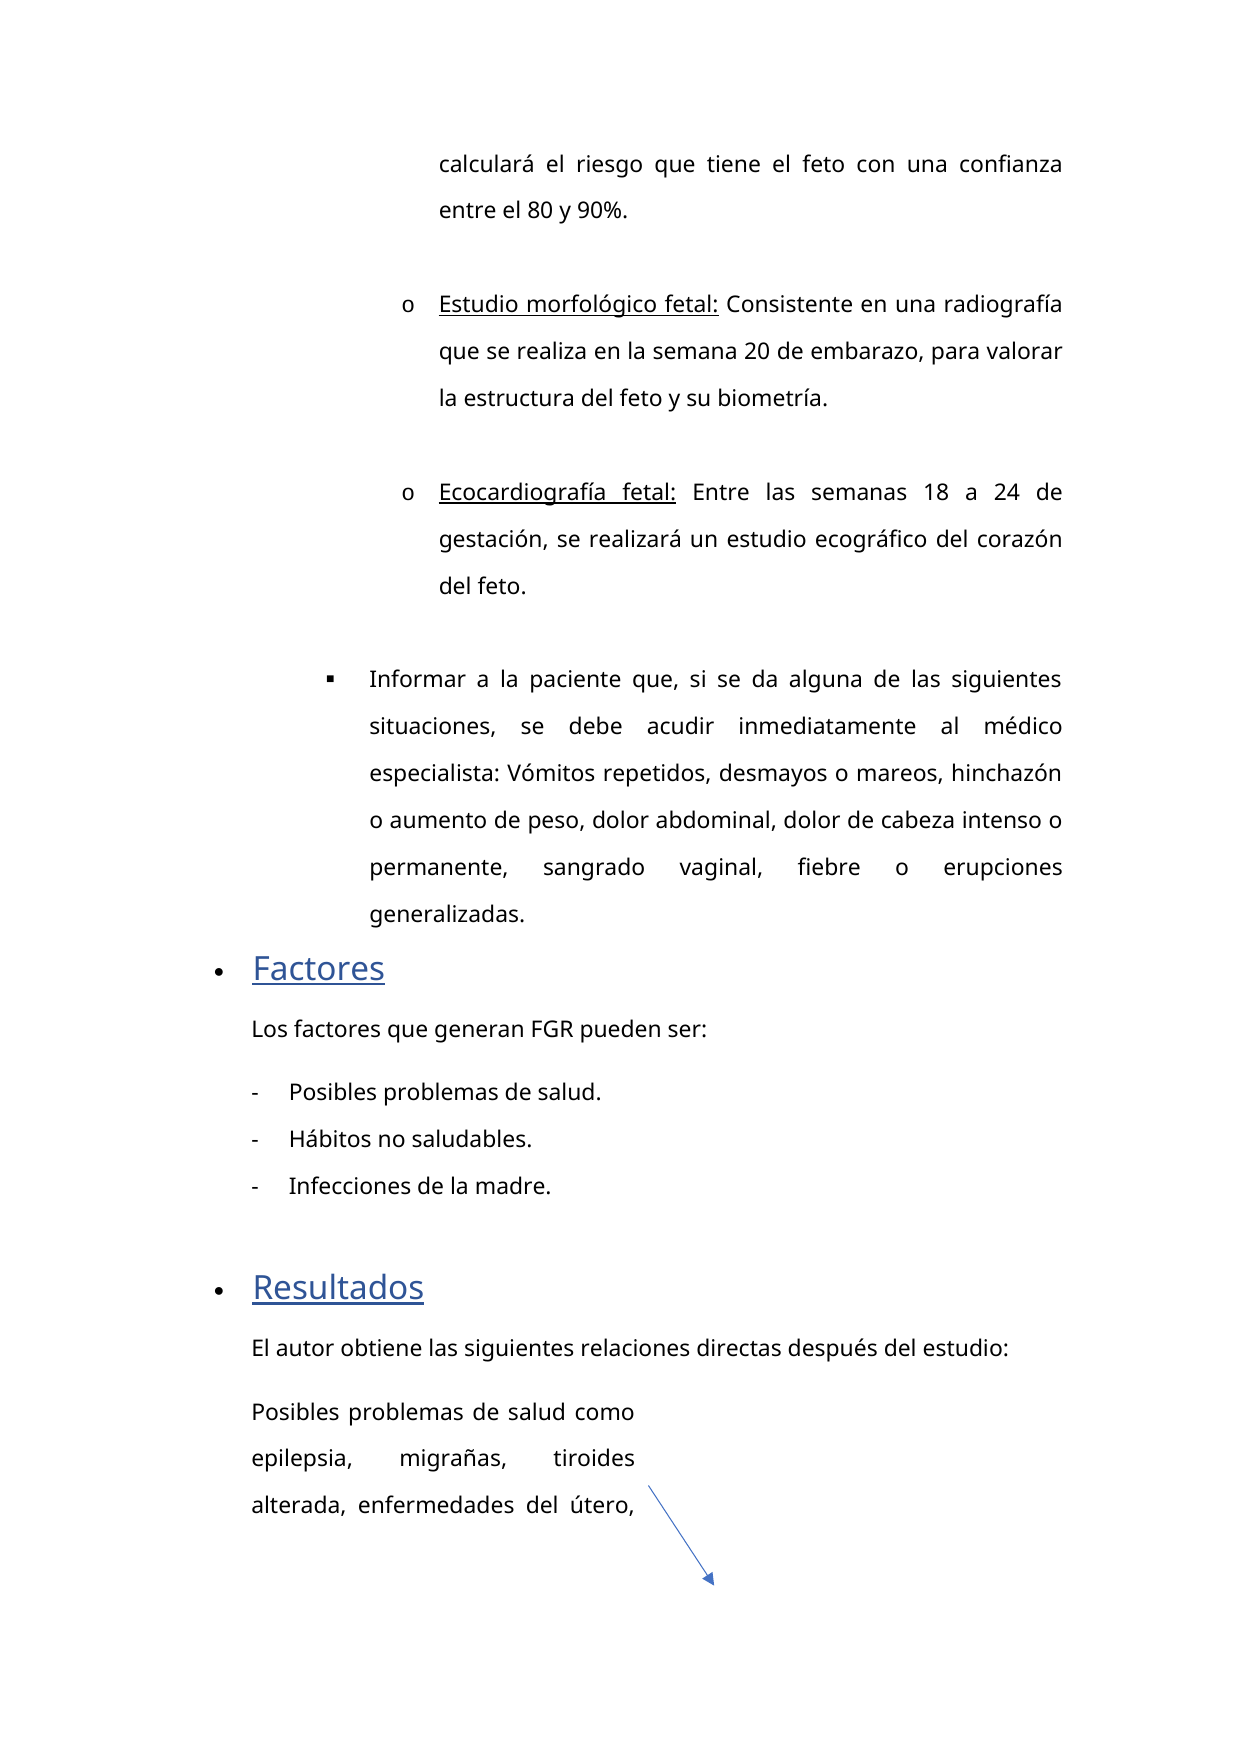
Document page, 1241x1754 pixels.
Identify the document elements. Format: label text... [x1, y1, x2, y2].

text Los factores que generan FGR pueden ser: [251, 1013, 1063, 1044]
list Hábitos no saludables. [251, 1123, 1063, 1154]
list Ecocardiografía fetal: Entre las semanas 18 a 24 de gestación, se realizará un estudio ecográfico del corazón del feto. [401, 476, 1063, 601]
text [251, 1396, 635, 1521]
list Factores [215, 945, 1063, 990]
list Informar a la paciente que, si se da alguna de las siguientes situaciones, se debe acudir inmediatamente al médico especialista: Vómitos repetidos, desmayos o mareos, hinchazón o aumento de peso, dolor abdominal, dolor de cabeza intenso o permanente, sangrado vaginal, fiebre o erupciones generalizadas. [325, 663, 1063, 929]
text El autor obtiene las siguientes relaciones directas después del estudio: [251, 1332, 1063, 1363]
list Infecciones de la madre. [251, 1170, 1063, 1201]
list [401, 148, 1063, 226]
list Posibles problemas de salud. [251, 1076, 1063, 1108]
list Resultados [215, 1264, 1063, 1309]
list Estudio morfológico fetal: Consistente en una radiografía que se realiza en la semana 20 de embarazo, para valorar la estructura del feto y su biometría. [401, 288, 1063, 413]
